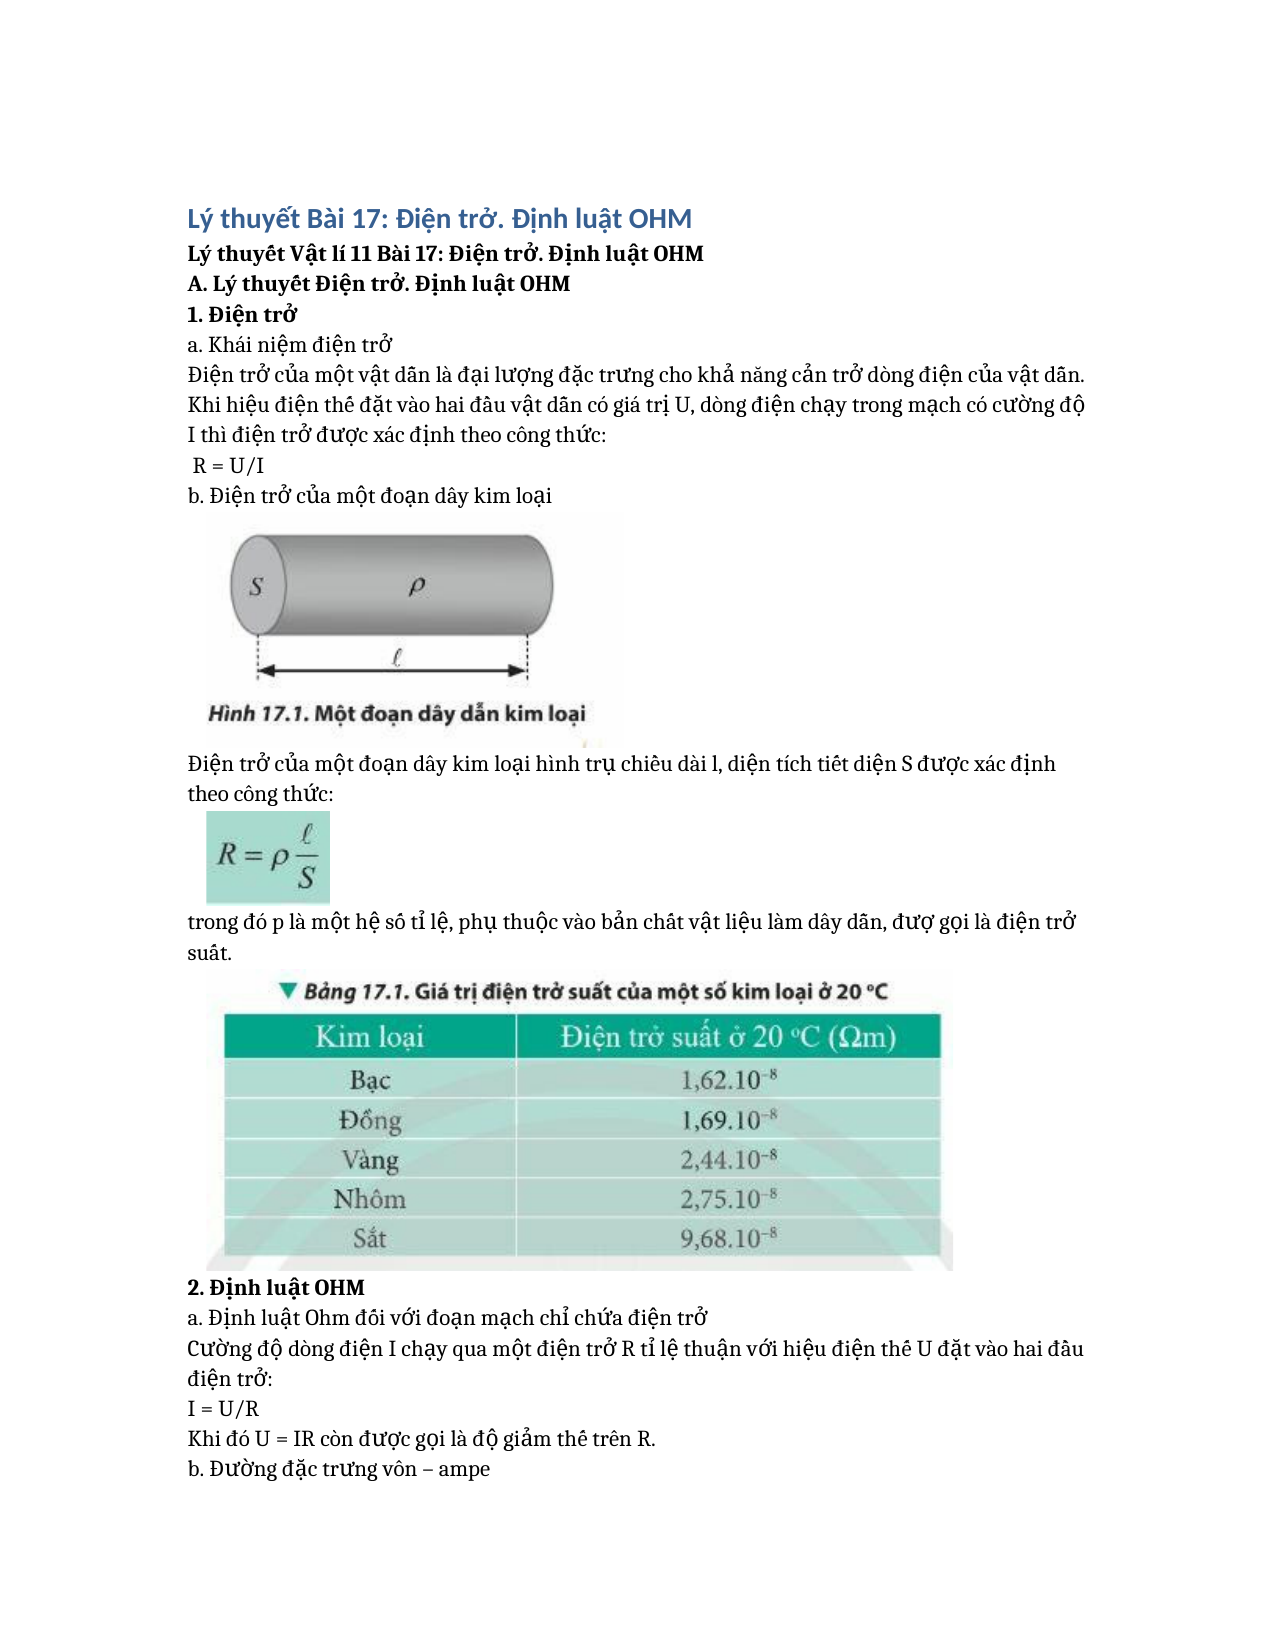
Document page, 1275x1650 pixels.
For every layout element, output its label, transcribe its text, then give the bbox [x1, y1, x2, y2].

picture [206, 969, 954, 1271]
subtitle Lý thuyết Bài 17: Điện trở. Định luật OHM [187, 200, 1087, 236]
picture [206, 811, 330, 906]
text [187, 241, 1087, 1482]
picture [206, 512, 624, 748]
